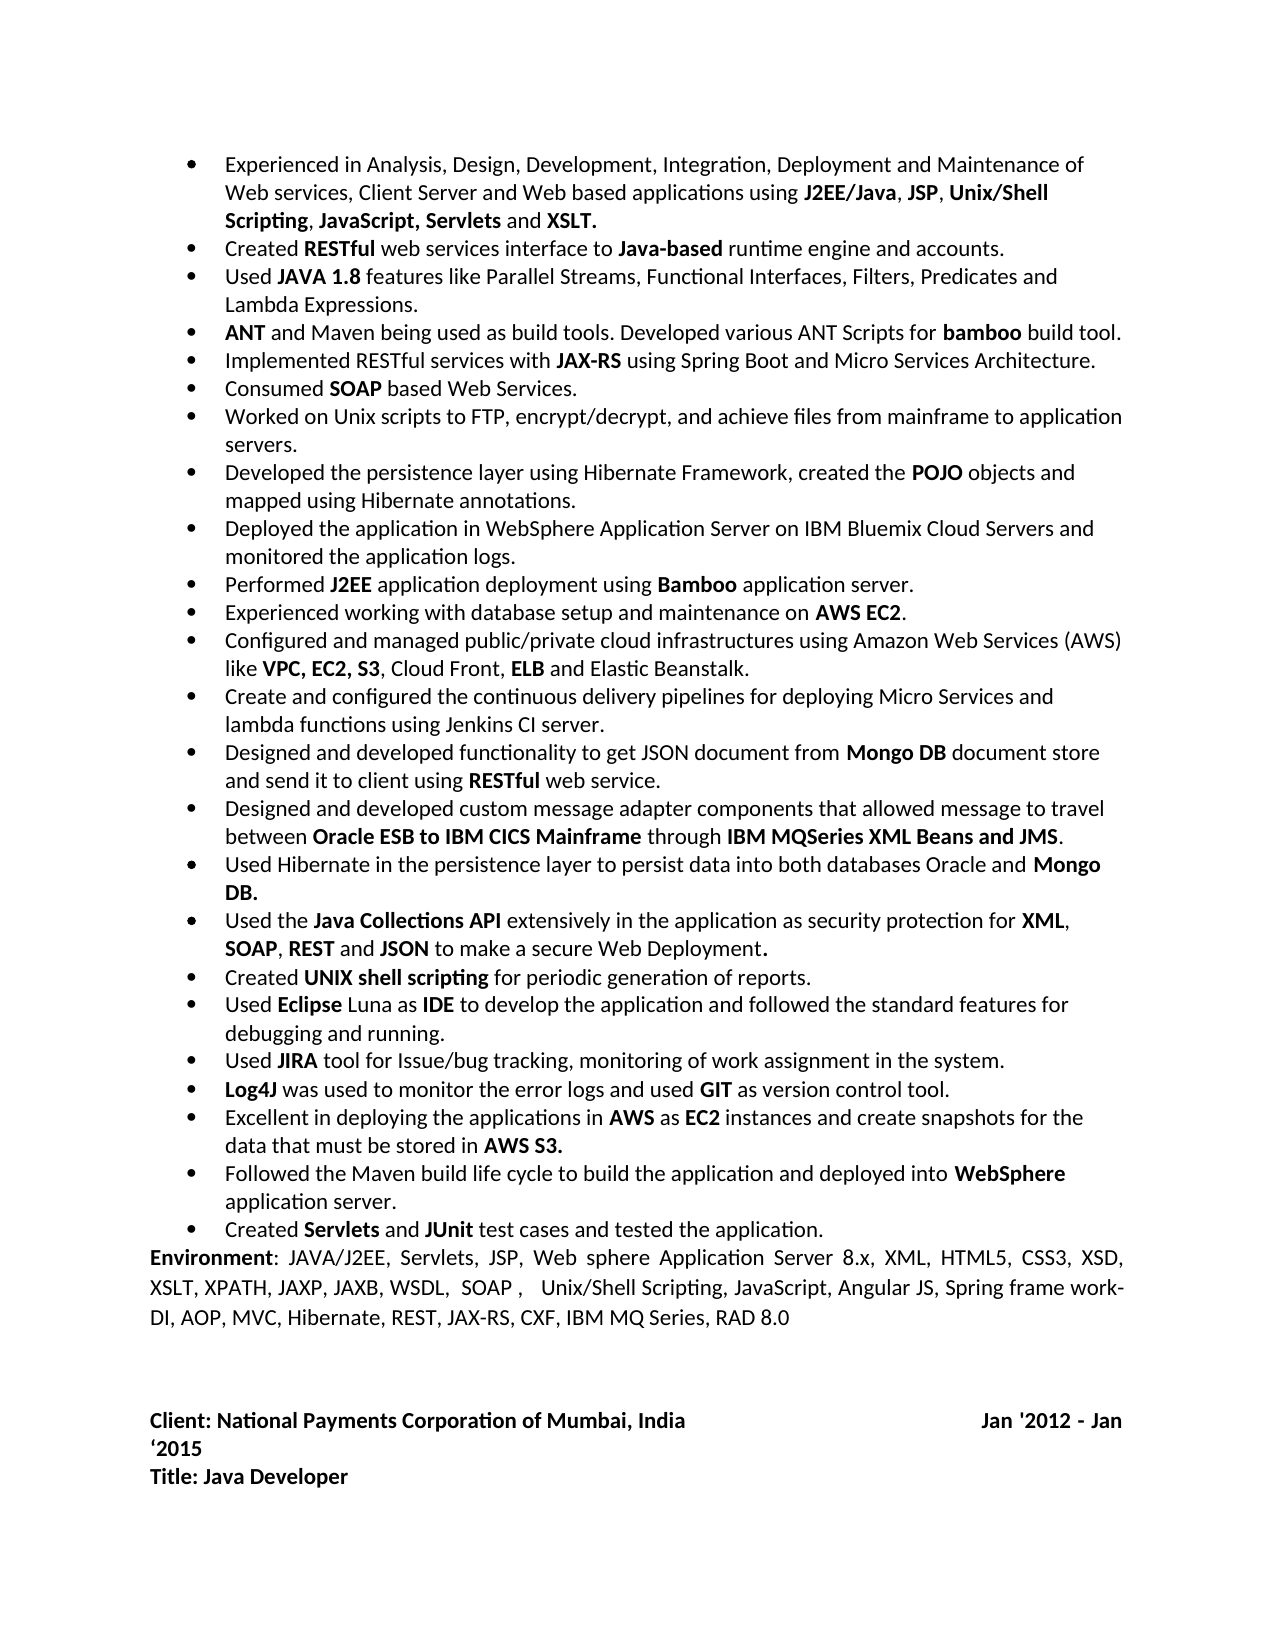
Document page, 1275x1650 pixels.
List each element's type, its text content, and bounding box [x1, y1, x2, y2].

list Created Servlets and JUnit test cases and tested the application. [187, 1215, 1125, 1243]
list Deployed the application in WebSphere Application Server on IBM Bluemix Cloud Servers and monitored the application logs. [187, 514, 1125, 570]
text Environment: JAVA/J2EE, Servlets, JSP, Web sphere Application Server 8.x, XML, HTML5, CSS3, XSD, XSLT, XPATH, JAXP, JAXB, WSDL, SOAP , Unix/Shell Scripting, JavaScript, Angular JS, Spring frame work-DI, AOP, MVC, Hibernate, REST, JAX-RS, CXF, IBM MQ Series, RAD 8.0 [150, 1301, 1125, 1331]
list Designed and developed custom message adapter components that allowed message to travel between Oracle ESB to IBM CICS Mainframe through IBM MQSeries XML Beans and JMS. [187, 794, 1125, 851]
list Performed J2EE application deployment using Bamboo application server. [187, 570, 1125, 598]
list Used the Java Collections API extensively in the application as security protection for XML, SOAP, REST and JSON to make a secure Web Deployment. [187, 907, 1125, 963]
list Developed the persistence layer using Hibernate Framework, created the POJO objects and mapped using Hibernate annotations. [187, 458, 1125, 514]
list Excellent in deploying the applications in AWS as EC2 instances and create snapshots for the data that must be stored in AWS S3. [187, 1103, 1125, 1159]
list Experienced in Analysis, Design, Development, Integration, Deployment and Maintenance of Web services, Client Server and Web based applications using J2EE/Java, JSP, Unix/Shell Scripting, JavaScript, Servlets and XSLT. [187, 150, 1125, 234]
list Log4J was used to monitor the error logs and used GIT as version control tool. [187, 1075, 1125, 1103]
list Consumed SOAP based Web Services. [187, 374, 1125, 402]
list Followed the Maven build life cycle to build the application and deployed into WebSphere application server. [187, 1159, 1125, 1215]
list Used Eclipse Luna as IDE to develop the application and followed the standard features for debugging and running. [187, 991, 1125, 1047]
list Configured and managed public/private cloud infrastructures using Amazon Web Services (AWS) like VPC, EC2, S3, Cloud Front, ELB and Elastic Beanstalk. [187, 626, 1125, 682]
list Implemented RESTful services with JAX-RS using Spring Boot and Micro Services Architecture. [187, 346, 1125, 374]
list Create and configured the continuous delivery pipelines for deploying Micro Services and lambda functions using Jenkins CI server. [187, 682, 1125, 738]
list Created RESTful web services interface to Java-based runtime engine and accounts. [187, 234, 1125, 262]
list Used JAVA 1.8 features like Parallel Streams, Functional Interfaces, Filters, Predicates and Lambda Expressions. [187, 262, 1125, 318]
list Worked on Unix scripts to FTP, encrypt/decrypt, and achieve files from mainframe to application servers. [187, 402, 1125, 458]
text Client: National Payments Corporation of Mumbai, India Jan '2012 - Jan ‘2015 [150, 1406, 1125, 1462]
list Used Hibernate in the persistence layer to persist data into both databases Oracle and Mongo DB. [187, 851, 1125, 907]
list Used JIRA tool for Issue/bug tracking, monitoring of work assignment in the system. [187, 1047, 1125, 1075]
list Designed and developed functionality to get JSON document from Mongo DB document store and send it to client using RESTful web service. [187, 738, 1125, 794]
list Created UNIX shell scripting for periodic generation of reports. [187, 963, 1125, 991]
text Title: Java Developer [150, 1462, 1125, 1490]
list ANT and Maven being used as build tools. Developed various ANT Scripts for bamboo build tool. [187, 318, 1125, 346]
list Experienced working with database setup and maintenance on AWS EC2. [187, 598, 1125, 626]
